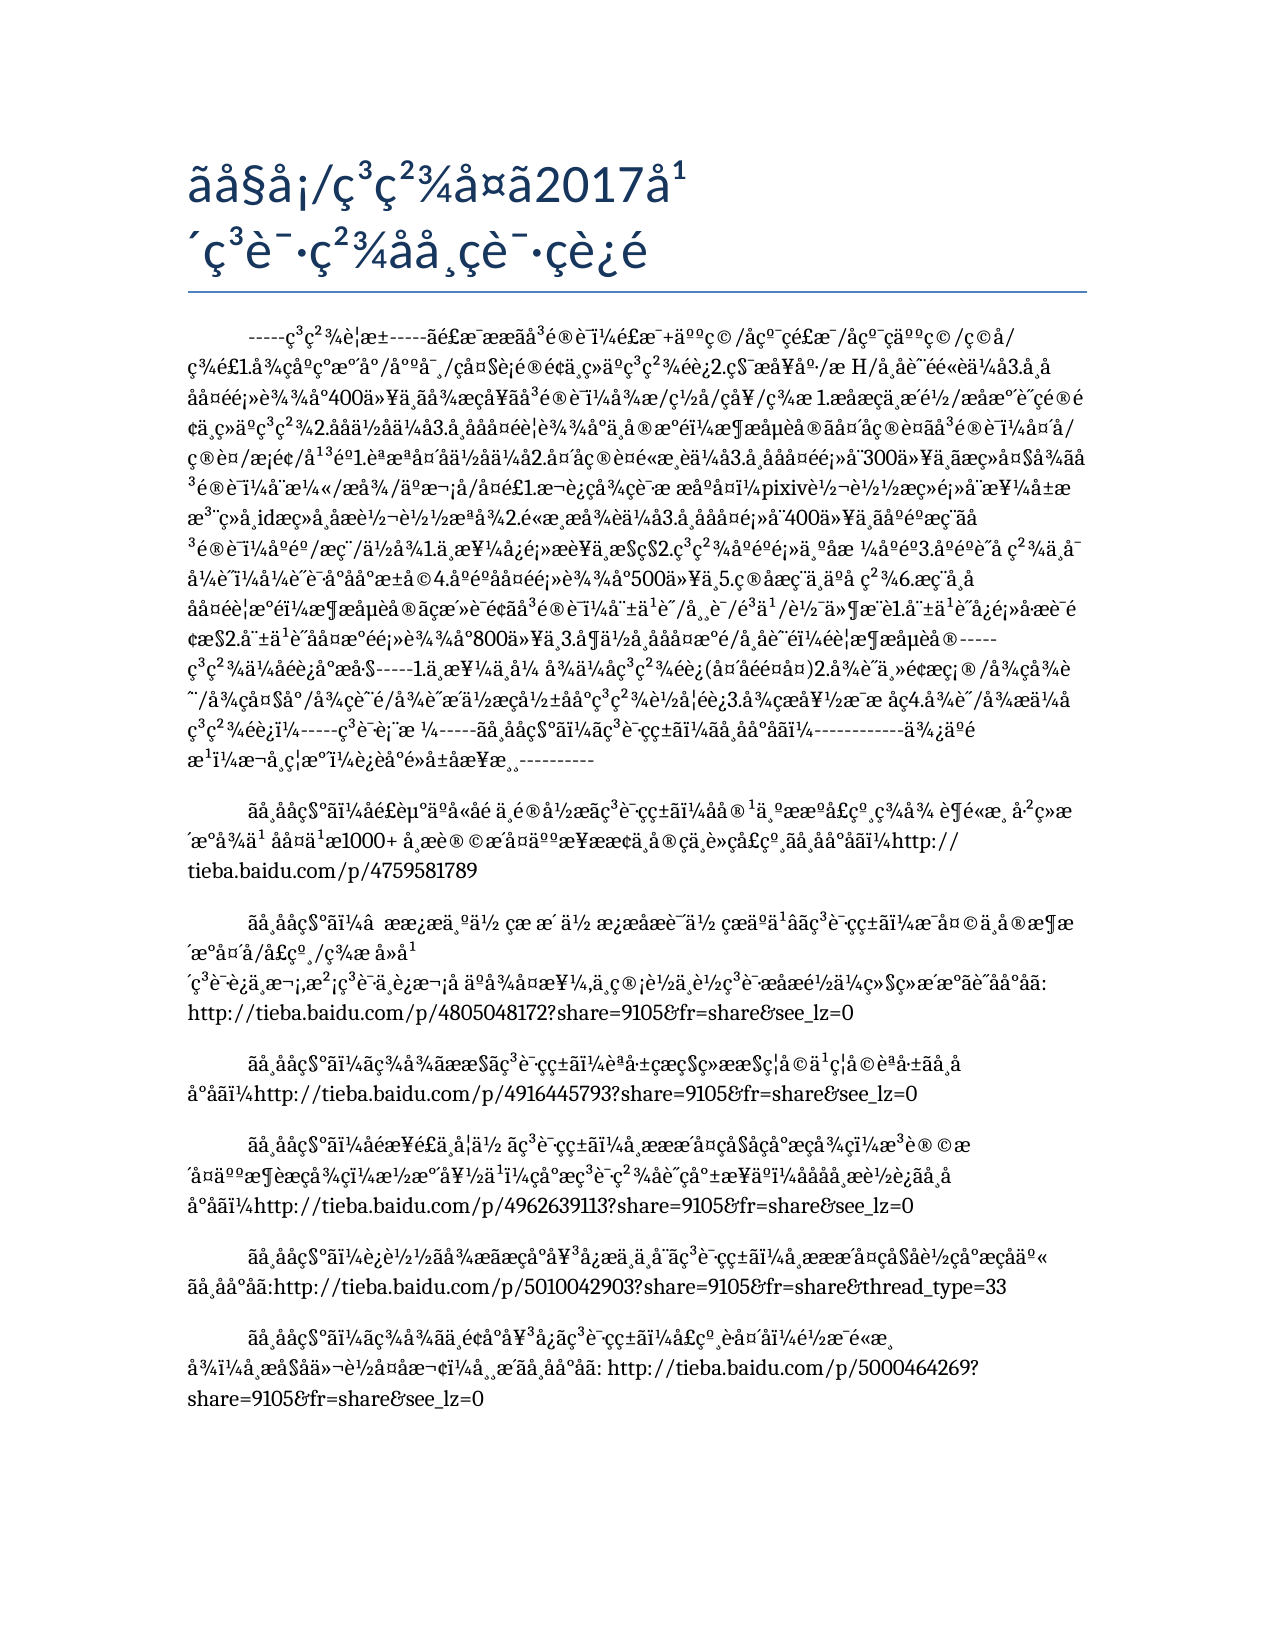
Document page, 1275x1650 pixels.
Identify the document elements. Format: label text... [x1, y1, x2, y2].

text ãå¸å­åç§°ãï¼è¿è½½ãå¾æãæçå°å¥³å¿æä¸ä¸å¨ãç³è¯·çç±ãï¼å¸æææ´å¤çå§åè½çå°æçåäº« ãå¸å­å°åã:http://tieba.baidu.com/p/5010042903?share=9105&fr=share&thread_type=33 [187, 1244, 1087, 1300]
text -----ç³ç²¾è¦æ±-----ãé£æ¯ææ ãå ³é®è¯ï¼é£æ¯+äººç©/åçº¯çé£æ¯/åçº¯çäººç©/ç©å/ç¾é£1.å¾çåºç°æ°´å°/å°ºå¯¸/çå¤§è¡é®é¢ä¸ç»äºç³ç²¾éè¿2.ç§¯æå¥åº·/æ H/å¸å­è´¨éé«è ä¼å 3.å¸å­åå¤éé¡»è¾¾å°400ä»¥ä¸ãå¾æç­å¥ãå ³é®è¯ï¼å¾æ/ç½å/ç­å¥/ç¾æ 1.æå­æçä¸æ´é½/æå­æ°´è´´ç­é®é¢ä¸ç»äºç³ç²¾2.ååä½åä¼å 3.å¸å­åå¤éè¦è¾¾å°ä¸å®æ°éï¼æ¶æ åµèå®ãå¤´åç®è¤ãå ³é®è¯ï¼å¤´å/ç®è¤/æ¡é¢/å¹³éº1.èªæªå¤´åä½åä¼å 2.å¤´åç®è¤é«æ¸ è ä¼å 3.å¸å­åå¤éé¡»å¨300ä»¥ä¸ãæç»å¤§å¾ãå ³é®è¯ï¼å¨æ¼«/æå¾/äºæ¬¡å /å¤é£1.æ¬è¿çå¾çè¯·æ æåºå¤ï¼pixivè½¬è½½æç»é¡»å¨æ¥¼å±æ æ³¨ç»å¸idæç»å¸åæè½¬è½½æªå¾2.é«æ¸ æå¾è ä¼å 3.å¸å­åå¤é¡»å¨400ä»¥ä¸ãåºéºæç¨ãå ³é®è¯ï¼åºéº/æç¨/ä½å¾1.ä¸æ¥¼å¿ é¡»æè¥ä¸æ§ç §2.ç³ç²¾åºéºé¡»ä¸ºåæ ¼åºéº3.åºéºè´´å ç²¾ä¸å¯å¼è´´ï¼å¼è´´è¯·å°åå°æ±å©4.åºéºåå¤éé¡»è¾¾å°500ä»¥ä¸5.ç®åæç¨ä¸äºå ç²¾6.æç¨å¸å­åå¤éè¦æ°éï¼æ¶æ åµèå®ãçæ´»è¯é¢ãå ³é®è¯ï¼å¨±ä¹è´´/å¸¸è¯/é³ä¹/è½¯ä»¶æ¨è1.å¨±ä¹è´´å¿ é¡»å ·æè¯é¢æ§2.å¨±ä¹è´´åå¤æ°éé¡»è¾¾å°800ä»¥ä¸3.å ¶ä½å¸å­åå¤æ°é/å¸å­è´¨éï¼éè¦æ¶æ åµèå®-----ç³ç²¾ä¼å éè¿å°æå·§-----1.ä¸æ¥¼ä¸å¼ å¾ä¼å ç³ç²¾éè¿(å¤´åéé¤å¤)2.å¾è´´ä¸»é¢æç¡®/å¾çå¾è´¨/å¾çå¤§å°/å¾çè´¨é/å¾è´´æ´ä½æçå½±åå°ç³ç²¾è½å¦éè¿3.å¾çæå¥½æ¯æ å­ç4.å¾è´´/å¾æä¼å ç³ç²¾éè¿ï¼-----ç³è¯·è¡¨æ ¼-----ãå¸å­åç§°ãï¼ãç³è¯·çç±ãï¼ãå¸å­å°åãï¼------------ä¾¿äºé æ¹ï¼æ¬å¸ç¦æ°´ï¼è¿è å°é»å±åæ¥æ¸¸---------- [187, 324, 1087, 773]
text ãå¸å­åç§°ãï¼ãç¾å¾ãææ§ãç³è¯·çç±ãï¼èªå·±çæç §ç»ææ§ç¦å©ä¹ç¦å©èªå·±ãå¸å­å°åãï¼http://tieba.baidu.com/p/4916445793?share=9105&fr=share&see_lz=0 [187, 1051, 1087, 1108]
text ãå¸å­åç§°ãï¼ãç¾å¾ãä¸é¢å°å¥³å¿ãç³è¯·çç±ãï¼å£çº¸è·å¤´åï¼é½æ¯é«æ¸ å¾ï¼å¸æå§åä»¬è½å¤åæ¬¢ï¼å¸¸æ´ãå¸å­å°åã: http://tieba.baidu.com/p/5000464269?share=9105&fr=share&see_lz=0 [187, 1325, 1087, 1412]
text ãå¸å­åç§°ãï¼â ææ¿æä¸ºä½ çæ æ´ ä½ æ¿æåæè¯´ä½ çæ äºä¹âãç³è¯·çç±ãï¼æ¯å¤©ä¸å®æ¶æ´æ°å¤´å/å£çº¸/ç¾æ å»å¹´ç³è¯·è¿ä¸æ¬¡,æ²¡ç³è¯·ä¸è¿æ¬¡å äºå¾å¤æ¥¼,ä¸ç®¡è½ä¸è½ç³è¯·æåæé½ä¼ç»§ç»­æ´æ°ãè´´å­å°åã: http://tieba.baidu.com/p/4805048172?share=9105&fr=share&see_lz=0 [187, 909, 1087, 1026]
title ãå§å¡/ç³ç²¾å¤ã2017å¹´ç³è¯·ç²¾åå¸çè¯·çè¿é [187, 150, 1087, 293]
text ãå¸å­åç§°ãï¼åéæ¥é£ä¸å¦ä½ ãç³è¯·çç±ãï¼å¸æææ´å¤çå§åçå°æçå¾çï¼æ³è®©æ´å¤äººæ¶èæçå¾çï¼æ½æ°´å¥½ä¹ ï¼çå°æç³è¯·ç²¾åè´´çå°±æ¥äºï¼åååå¸æè½è¿ãå¸å­å°åãï¼http://tieba.baidu.com/p/4962639113?share=9105&fr=share&see_lz=0 [187, 1132, 1087, 1219]
text ãå¸å­åç§°ãï¼åé£èµ°äºå «åé ä¸é®å½æãç³è¯·çç±ãï¼å å®¹ä¸ºææºå£çº¸ç¾å¾ è¶ é«æ¸ å·²ç»æ´æ°å¾ä¹ åå¤ä¹æ1000+ å¸æè®©æ´å¤äººæ¥ææ¢ä¸å®çä¸è »çå£çº¸ãå¸å­å°åãï¼http://tieba.baidu.com/p/4759581789 [187, 798, 1087, 885]
